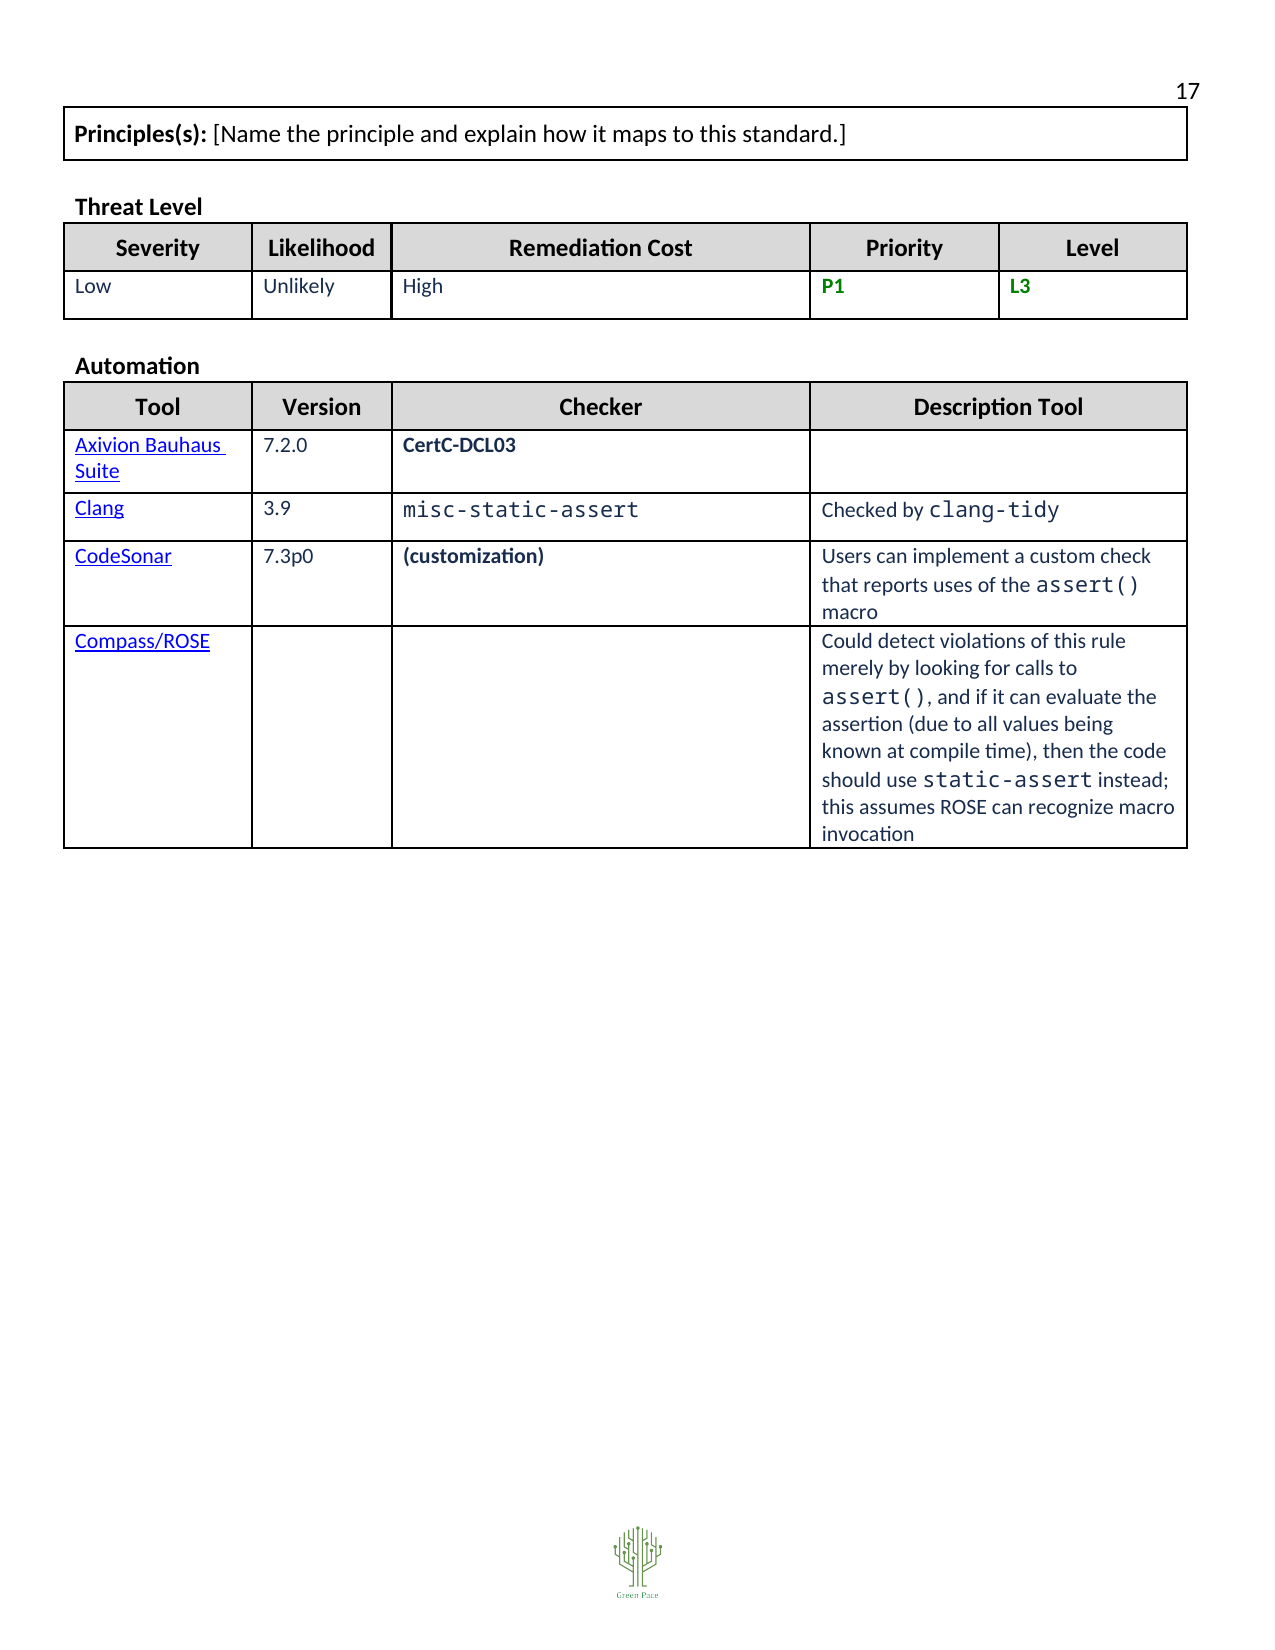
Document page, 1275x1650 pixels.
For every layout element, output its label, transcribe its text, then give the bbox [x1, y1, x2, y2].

table_header Priority [811, 224, 998, 270]
table_header Level [1000, 224, 1186, 270]
picture [605, 1521, 670, 1606]
table_header Checker [393, 383, 809, 429]
table_cell 3.9 [253, 494, 391, 540]
table_cell L3 [1000, 272, 1186, 318]
table_cell [811, 431, 1186, 492]
table_cell Low [65, 272, 251, 318]
table_cell Could detect violations of this rule merely by looking for calls to assert(), and if it can evaluate the assertion (due to all values being known at compile time), then the code should use static-assert instead; this assumes ROSE can recognize macro invocation [811, 627, 1186, 847]
table_cell 7.3p0 [253, 542, 391, 625]
table_cell (customization) [393, 542, 809, 625]
table_header Version [253, 383, 391, 429]
table_cell Axivion Bauhaus Suite [65, 431, 251, 492]
text Automation [75, 351, 1200, 381]
table_header Principles(s): [Name the principle and explain how it maps to this standard.] [65, 108, 1186, 159]
table_cell misc-static-assert [393, 494, 809, 540]
table_cell Checked by clang-tidy [811, 494, 1186, 540]
table_cell P1 [811, 272, 998, 318]
table_cell High [393, 272, 809, 318]
table_header Severity [65, 224, 251, 270]
table_cell Users can implement a custom check that reports uses of the assert() macro [811, 542, 1186, 625]
table_header Tool [65, 383, 251, 429]
table_cell CertC-DCL03 [393, 431, 809, 492]
table_header Description Tool [811, 383, 1186, 429]
table_header Remediation Cost [393, 224, 809, 270]
table_cell Compass/ROSE [65, 627, 251, 847]
table_cell [393, 627, 809, 847]
table_cell Unlikely [253, 272, 390, 318]
text Threat Level [75, 192, 1200, 222]
table_cell Clang [65, 494, 251, 540]
table_cell CodeSonar [65, 542, 251, 625]
table_header Likelihood [253, 224, 390, 270]
table_cell 7.2.0 [253, 431, 391, 492]
table_cell [253, 627, 391, 847]
